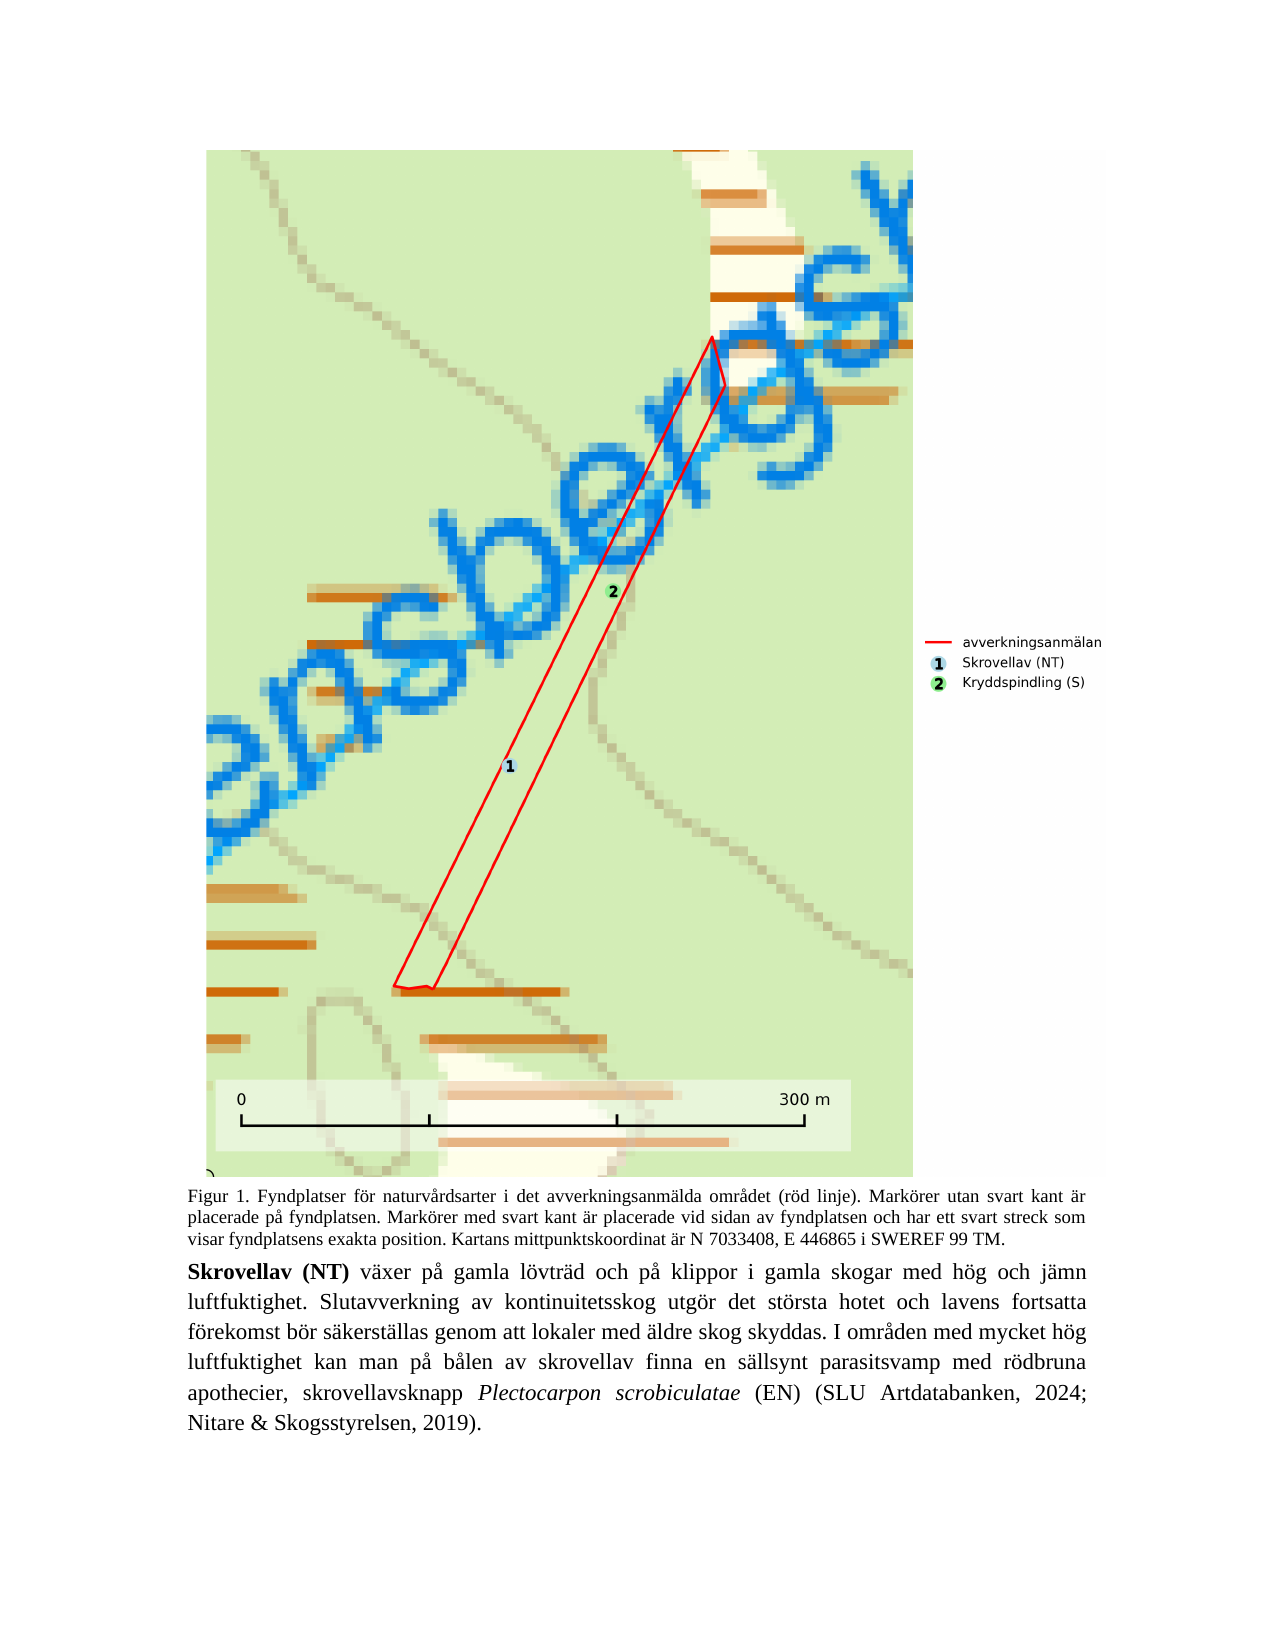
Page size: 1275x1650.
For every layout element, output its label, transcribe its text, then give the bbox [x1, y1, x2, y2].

text Figur 1. Fyndplatser för naturvårdsarter i det avverkningsanmälda området (röd linje). Markörer utan svart kant är placerade på fyndplatsen. Markörer med svart kant är placerade vid sidan av fyndplatsen och har ett svart streck som visar fyndplatsens exakta position. Kartans mittpunktskoordinat är N 7033408, E 446865 i SWEREF 99 TM. [187, 1185, 1087, 1249]
text Skrovellav (NT) växer på gamla lövträd och på klippor i gamla skogar med hög och jämn luftfuktighet. Slutavverkning av kontinuitetsskog utgör det största hotet och lavens fortsatta förekomst bör säkerställas genom att lokaler med äldre skog skyddas. I områden med mycket hög luftfuktighet kan man på bålen av skrovellav finna en sällsynt parasitsvamp med rödbruna apothecier, skrovellavsknapp Plectocarpon scrobiculatae (EN) (SLU Artdatabanken, 2024; Nitare & Skogsstyrelsen, 2019). [187, 1258, 1087, 1435]
picture [206, 150, 1107, 1177]
